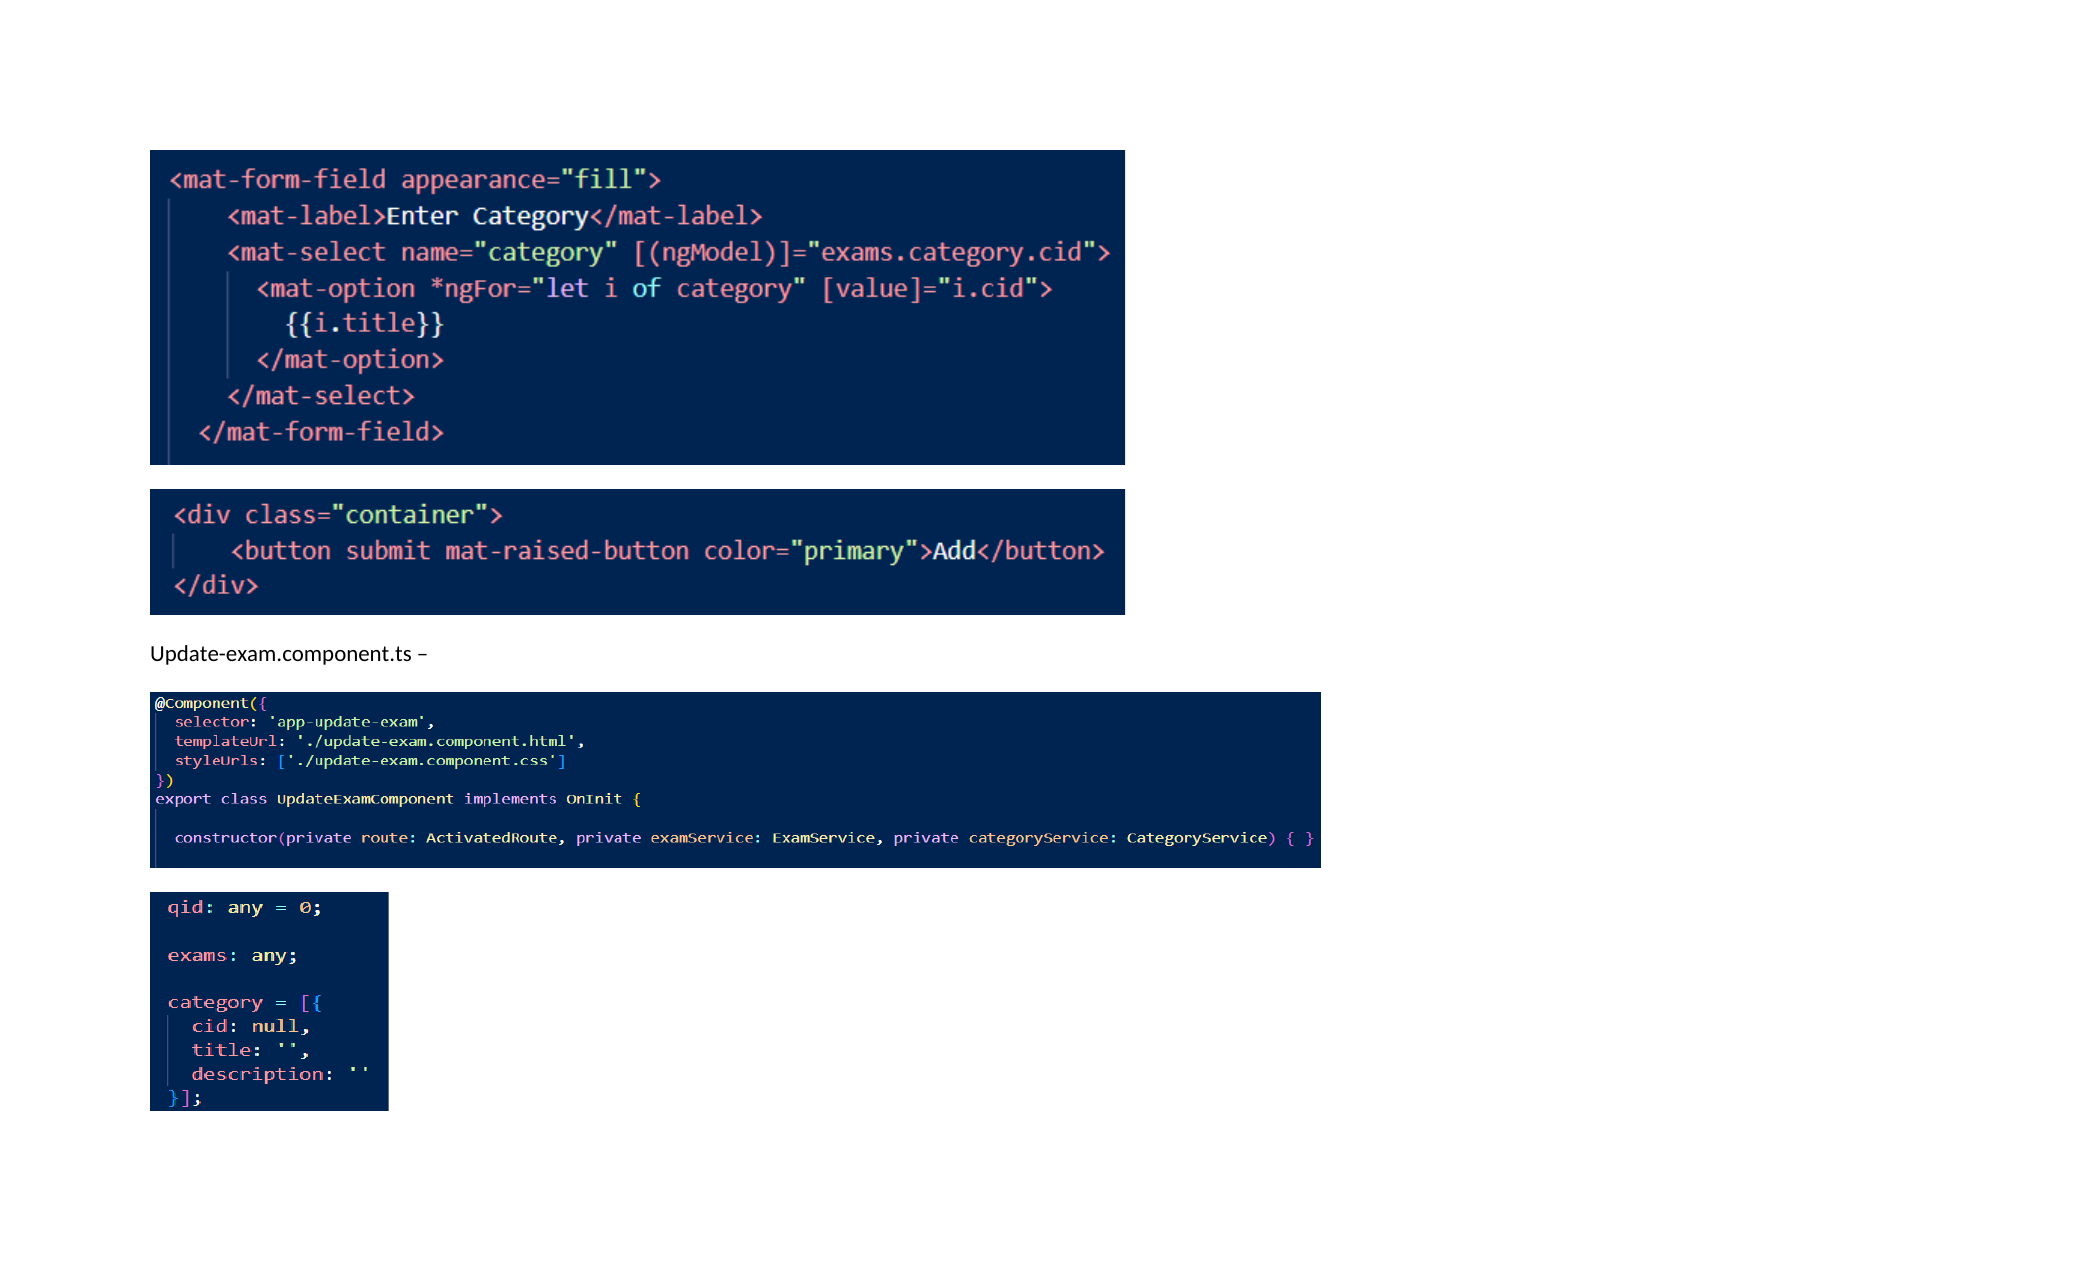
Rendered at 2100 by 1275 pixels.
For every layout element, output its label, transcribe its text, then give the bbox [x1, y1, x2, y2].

text Update-exam.component.ts – [150, 639, 1950, 667]
picture [150, 489, 1125, 615]
picture [150, 150, 1125, 465]
picture [150, 692, 1321, 868]
picture [150, 892, 389, 1111]
